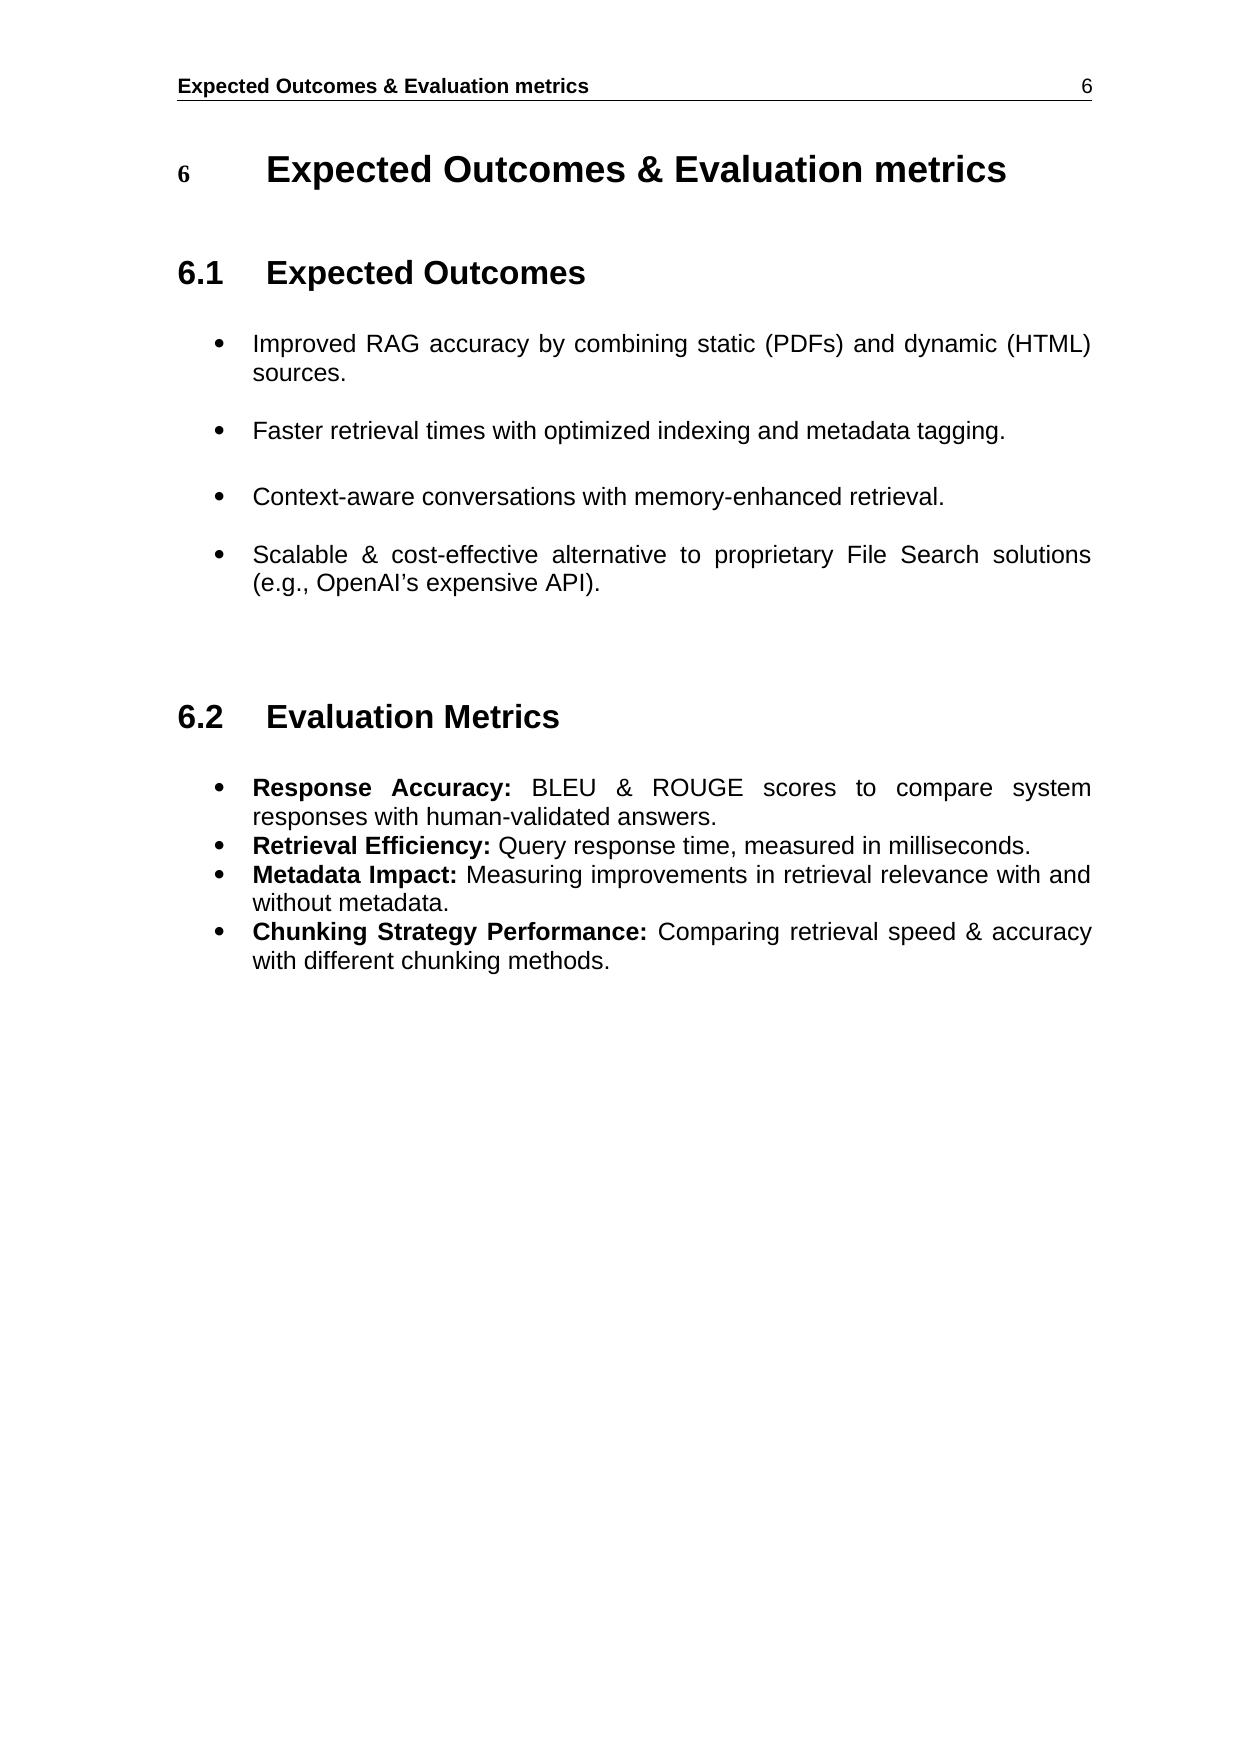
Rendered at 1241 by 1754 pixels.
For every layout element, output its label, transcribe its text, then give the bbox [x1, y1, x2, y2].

list Response Accuracy: BLEU & ROUGE scores to compare system responses with human-validated answers. [215, 773, 1092, 831]
subtitle Evaluation Metrics [177, 697, 1092, 736]
list Faster retrieval times with optimized indexing and metadata tagging. [215, 416, 1092, 444]
list Metadata Impact: Measuring improvements in retrieval relevance with and without metadata. [215, 859, 1092, 917]
subtitle Expected Outcomes [177, 253, 1092, 292]
list Chunking Strategy Performance: Comparing retrieval speed & accuracy with different chunking methods. [215, 917, 1092, 975]
list Retrieval Efficiency: Query response time, measured in milliseconds. [215, 831, 1092, 859]
list Context-aware conversations with memory-enhanced retrieval. [215, 482, 1092, 511]
subtitle Expected Outcomes & Evaluation metrics [177, 148, 1092, 191]
list Improved RAG accuracy by combining static (PDFs) and dynamic (HTML) sources. [215, 329, 1092, 387]
list Scalable & cost-effective alternative to proprietary File Search solutions (e.g., OpenAI’s expensive API). [215, 539, 1092, 597]
